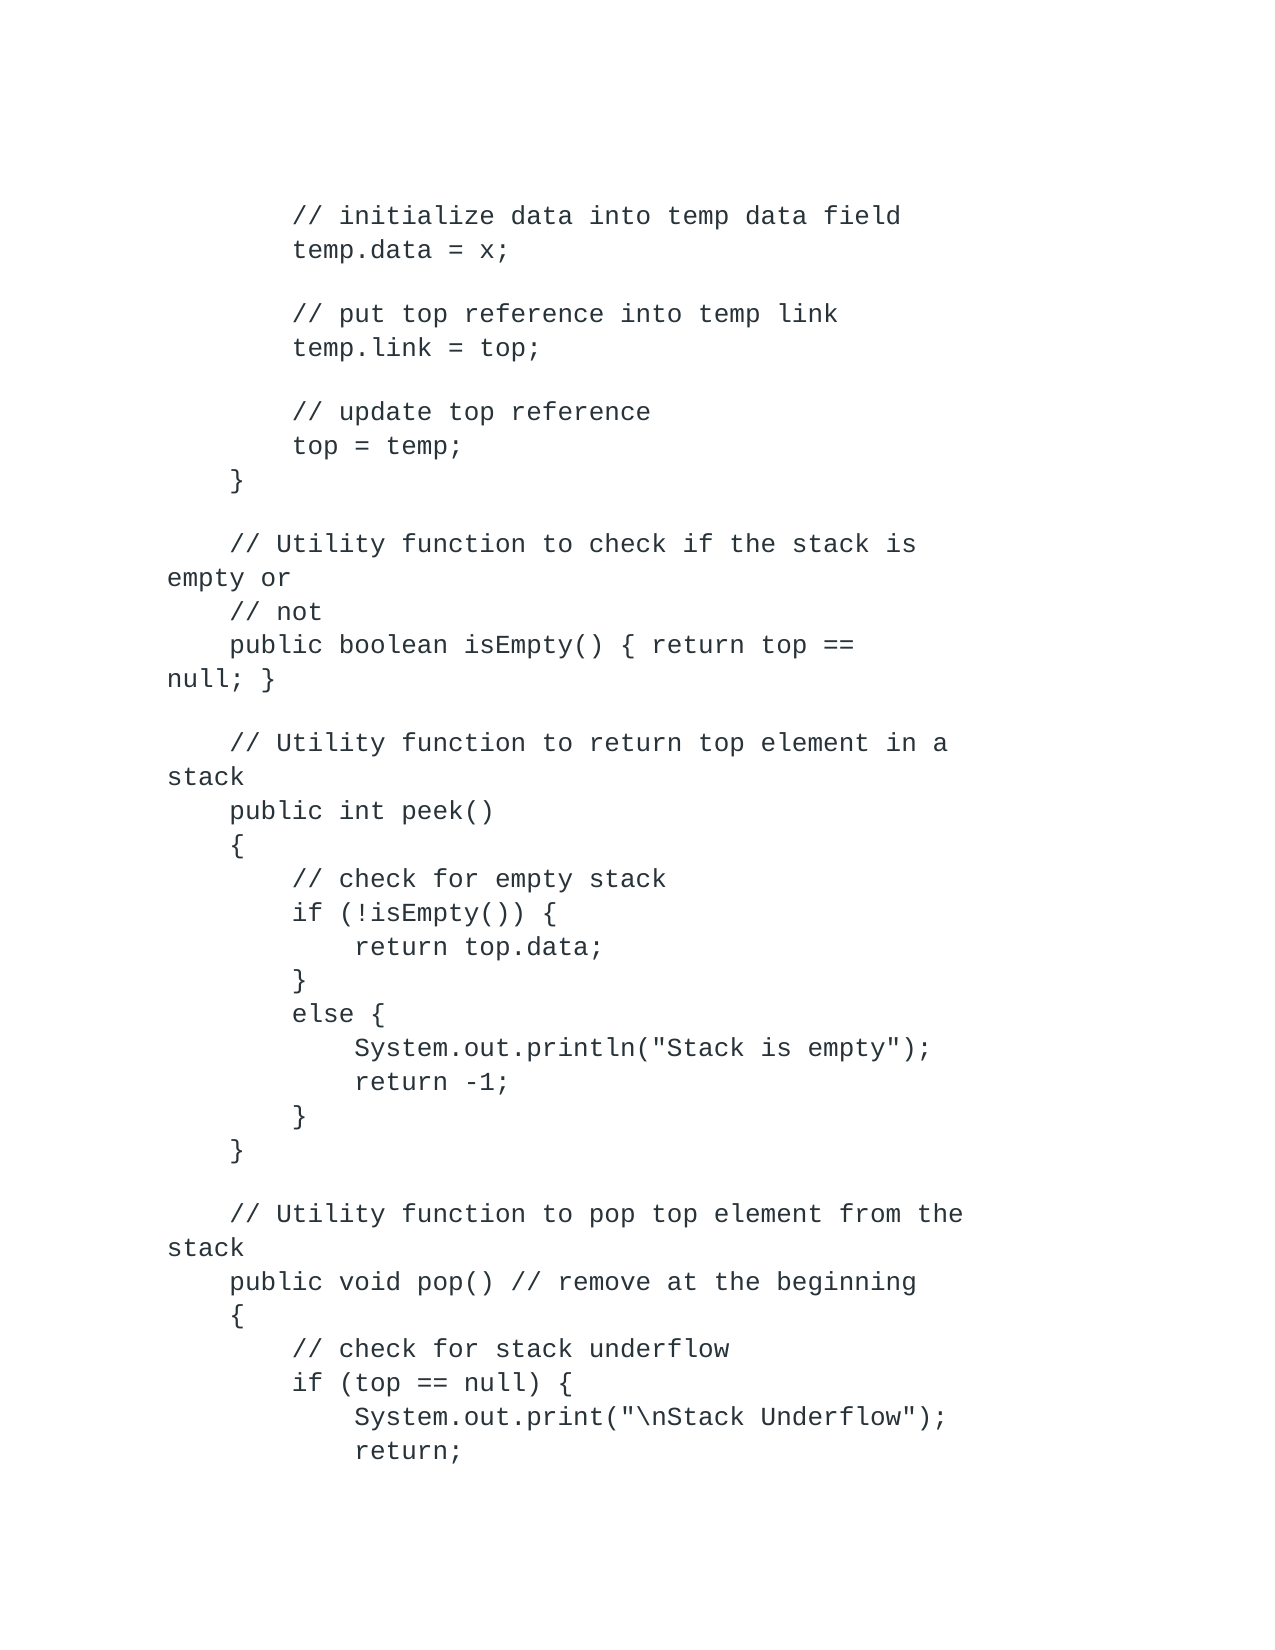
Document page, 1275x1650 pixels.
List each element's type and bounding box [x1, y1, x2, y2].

table_header [150, 150, 987, 1494]
